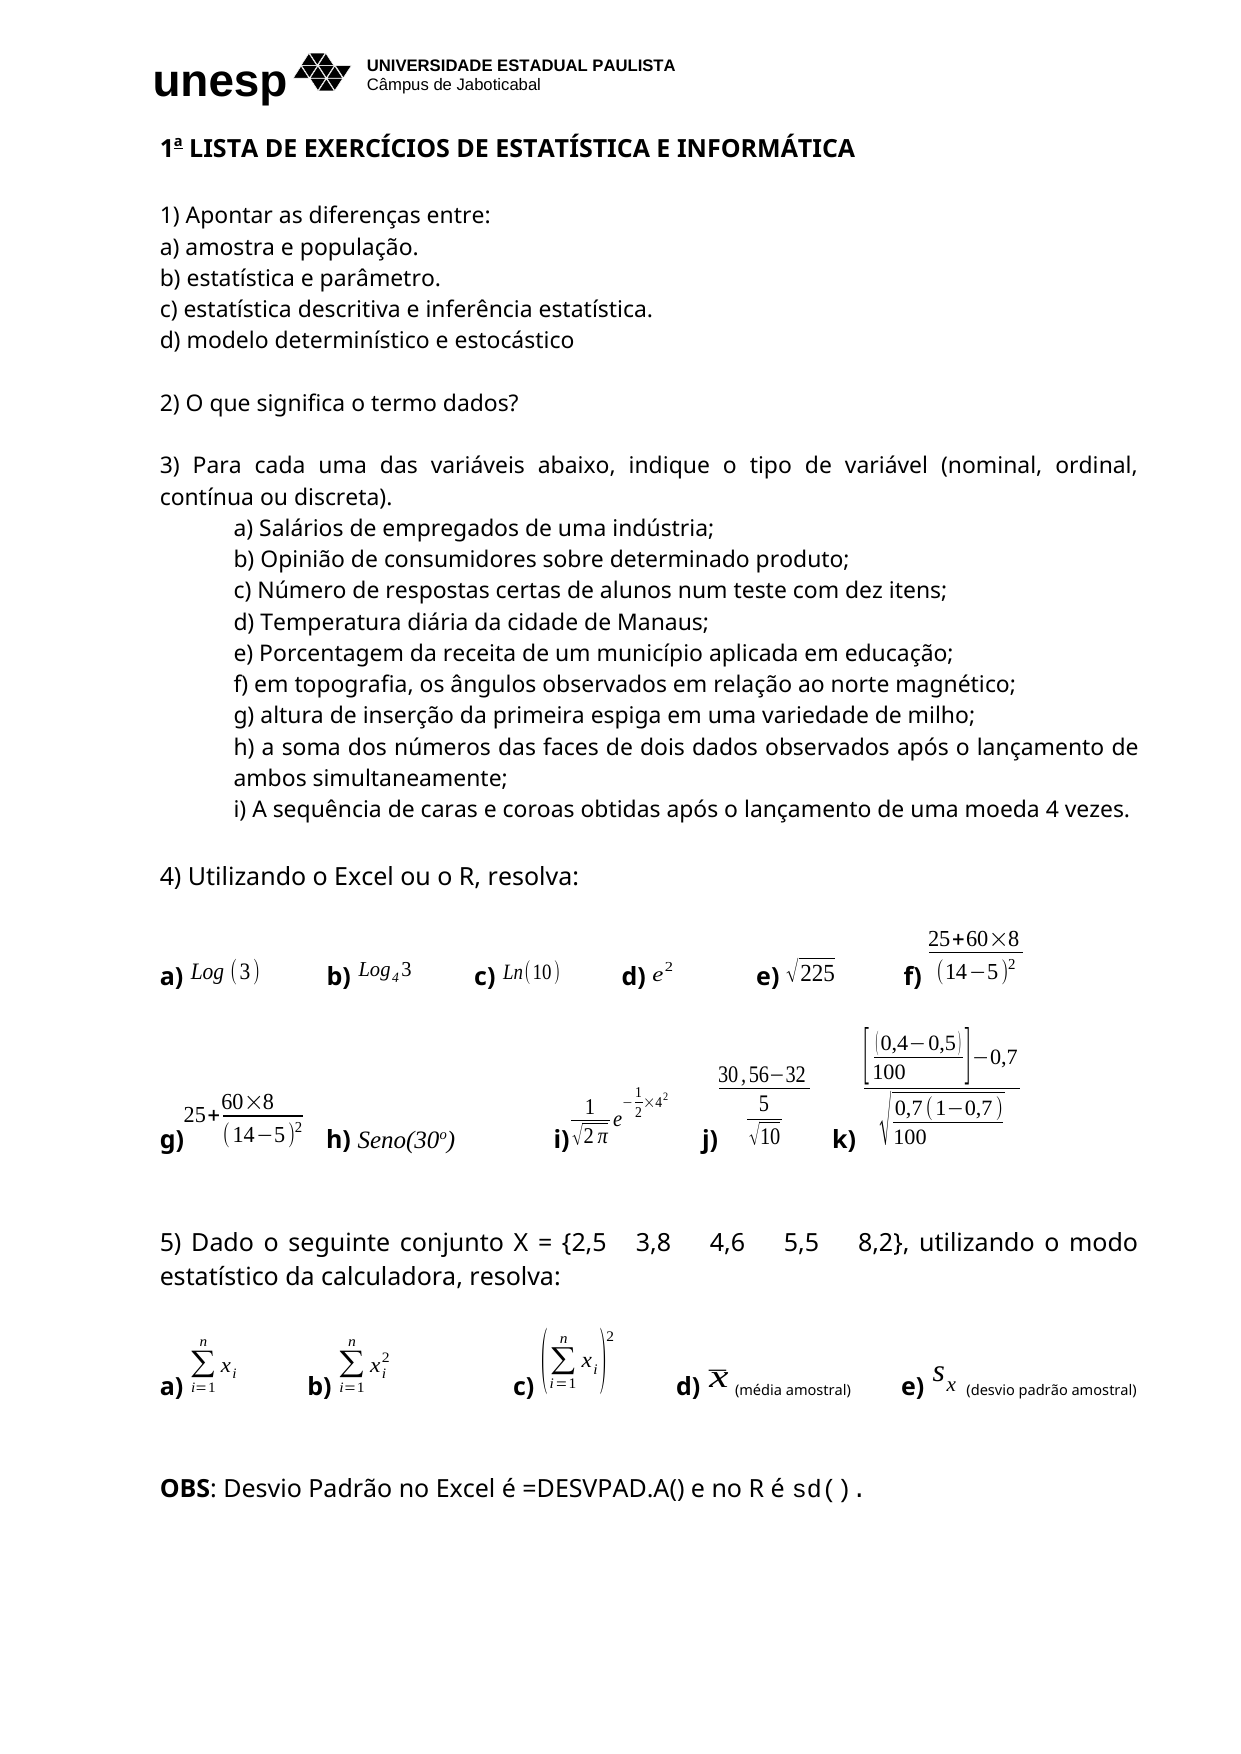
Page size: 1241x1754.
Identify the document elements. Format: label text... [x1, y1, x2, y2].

text c) Número de respostas certas de alunos num teste com dez itens; [159, 574, 1140, 605]
text g) h) Seno(30o) i) j) k) [159, 1027, 1140, 1156]
text a) amostra e população. [130, 230, 1140, 262]
text d) modelo determinístico e estocástico [130, 324, 1140, 355]
text h) a soma dos números das faces de dois dados observados após o lançamento de ambos simultaneamente; [233, 730, 1140, 793]
text a) b) c) d) (média amostral) e) (desvio padrão amostral) [159, 1326, 1140, 1403]
text a) Salários de empregados de uma indústria; [159, 512, 1140, 543]
text 4) Utilizando o Excel ou o R, resolva: [159, 858, 1140, 892]
text d) Temperatura diária da cidade de Manaus; [159, 605, 1140, 637]
text e) Porcentagem da receita de um município aplicada em educação; [159, 637, 1140, 668]
text b) Opinião de consumidores sobre determinado produto; [159, 543, 1140, 574]
text a) b) c) d) e) f) [159, 926, 1140, 993]
text 1a LISTA DE EXERCÍCIOS DE ESTATÍSTICA E INFORMÁTICA [159, 131, 1140, 165]
text f) em topografia, os ângulos observados em relação ao norte magnético; [159, 668, 1140, 699]
text 3) Para cada uma das variáveis abaixo, indique o tipo de variável (nominal, ordinal, contínua ou discreta). [159, 449, 1140, 512]
text 2) O que significa o termo dados? [159, 387, 1140, 418]
text 1) Apontar as diferenças entre: [159, 199, 1140, 230]
text i) A sequência de caras e coroas obtidas após o lançamento de uma moeda 4 vezes. [233, 793, 1140, 824]
text c) estatística descritiva e inferência estatística. [130, 293, 1140, 324]
text b) estatística e parâmetro. [130, 262, 1140, 293]
text 5) Dado o seguinte conjunto X = {2,5 3,8 4,6 5,5 8,2}, utilizando o modo estatístico da calculadora, resolva: [159, 1224, 1140, 1292]
text g) altura de inserção da primeira espiga em uma variedade de milho; [159, 699, 1140, 730]
text OBS: Desvio Padrão no Excel é =DESVPAD.A() e no R é sd(). [159, 1471, 1140, 1505]
